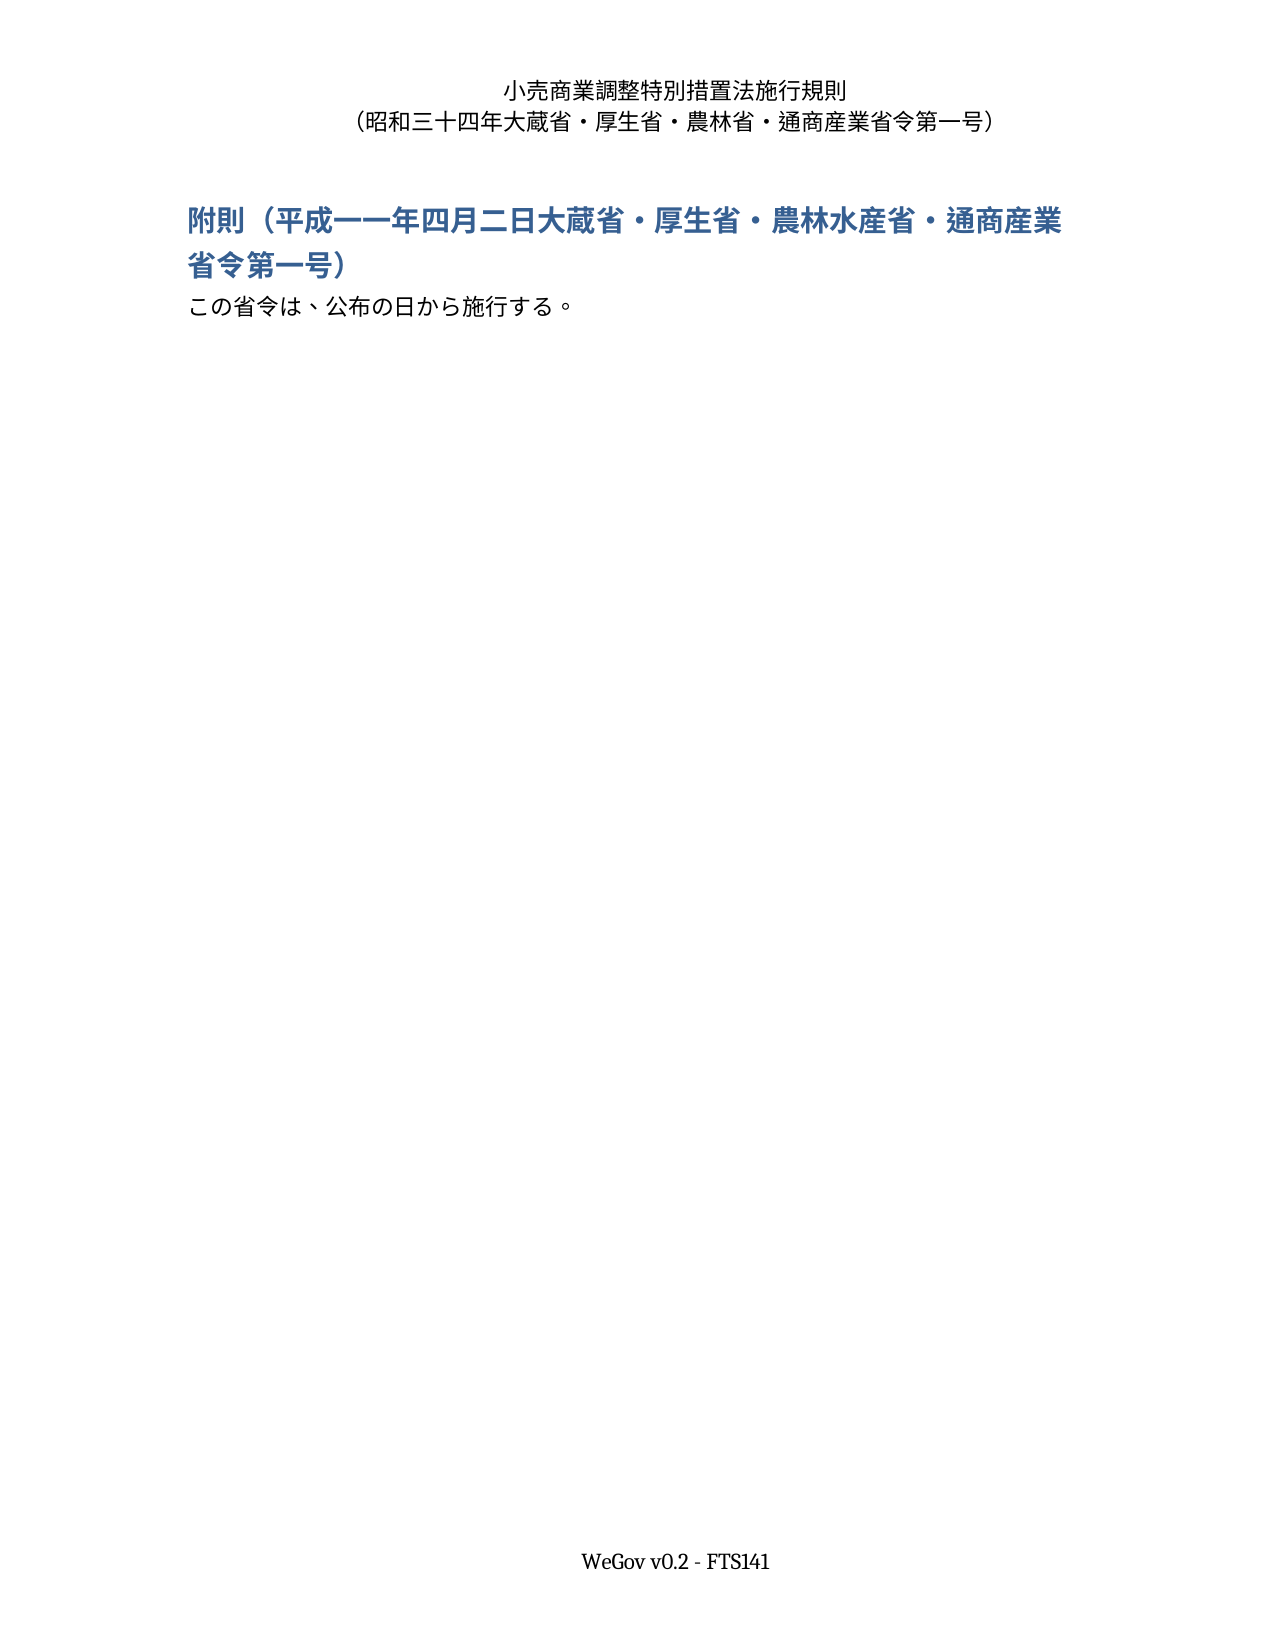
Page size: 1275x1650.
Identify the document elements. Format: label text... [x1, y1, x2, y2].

subtitle 附則（平成一一年四月二日大蔵省・厚生省・農林水産省・通商産業省令第一号） [187, 200, 1087, 285]
text この省令は、公布の日から施行する。 [187, 291, 1087, 322]
